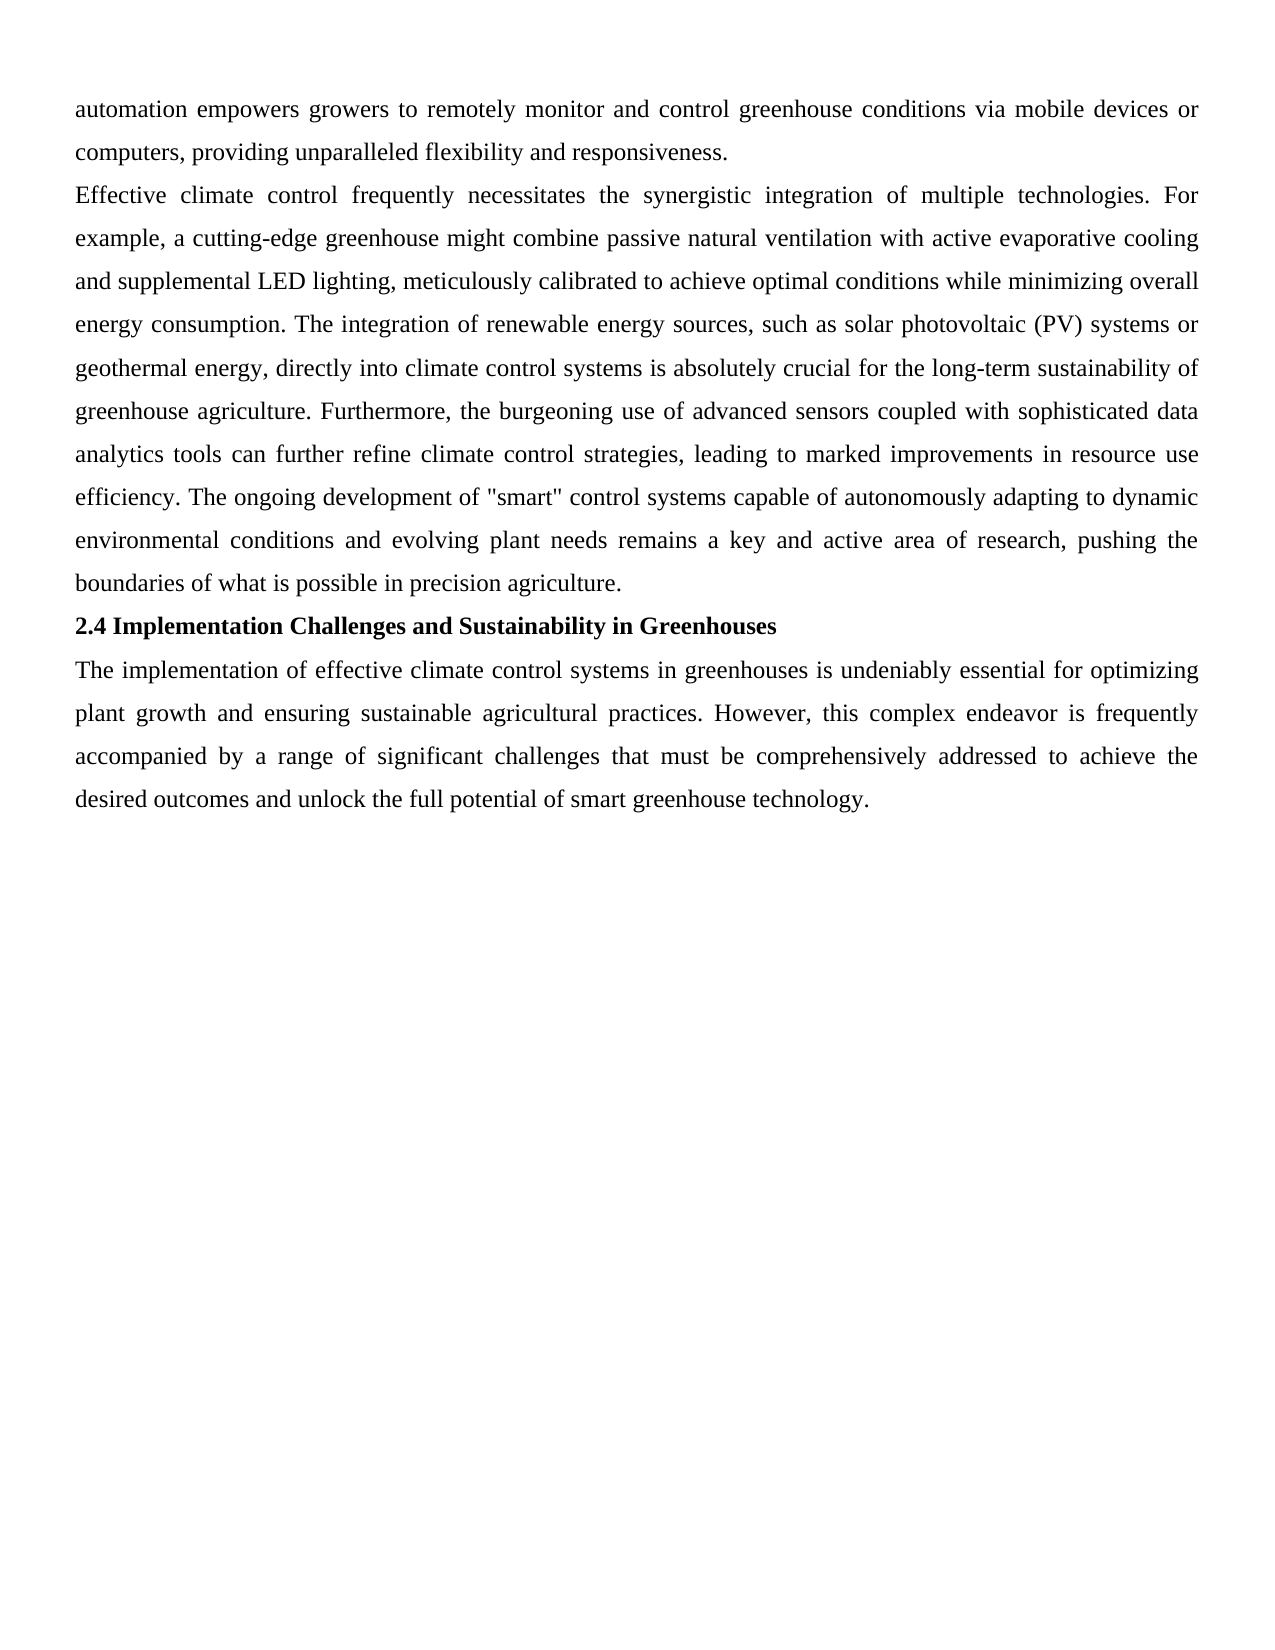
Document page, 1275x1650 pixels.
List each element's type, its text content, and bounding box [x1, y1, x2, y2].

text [75, 94, 1200, 166]
text The implementation of effective climate control systems in greenhouses is undeniably essential for optimizing plant growth and ensuring sustainable agricultural practices. However, this complex endeavor is frequently accompanied by a range of significant challenges that must be comprehensively addressed to achieve the desired outcomes and unlock the full potential of smart greenhouse technology. [75, 655, 1200, 813]
text 2.4 Implementation Challenges and Sustainability in Greenhouses [75, 611, 1200, 640]
text Effective climate control frequently necessitates the synergistic integration of multiple technologies. For example, a cutting-edge greenhouse might combine passive natural ventilation with active evaporative cooling and supplemental LED lighting, meticulously calibrated to achieve optimal conditions while minimizing overall energy consumption. The integration of renewable energy sources, such as solar photovoltaic (PV) systems or geothermal energy, directly into climate control systems is absolutely crucial for the long-term sustainability of greenhouse agriculture. Furthermore, the burgeoning use of advanced sensors coupled with sophisticated data analytics tools can further refine climate control strategies, leading to marked improvements in resource use efficiency. The ongoing development of "smart" control systems capable of autonomously adapting to dynamic environmental conditions and evolving plant needs remains a key and active area of research, pushing the boundaries of what is possible in precision agriculture. [75, 180, 1200, 597]
